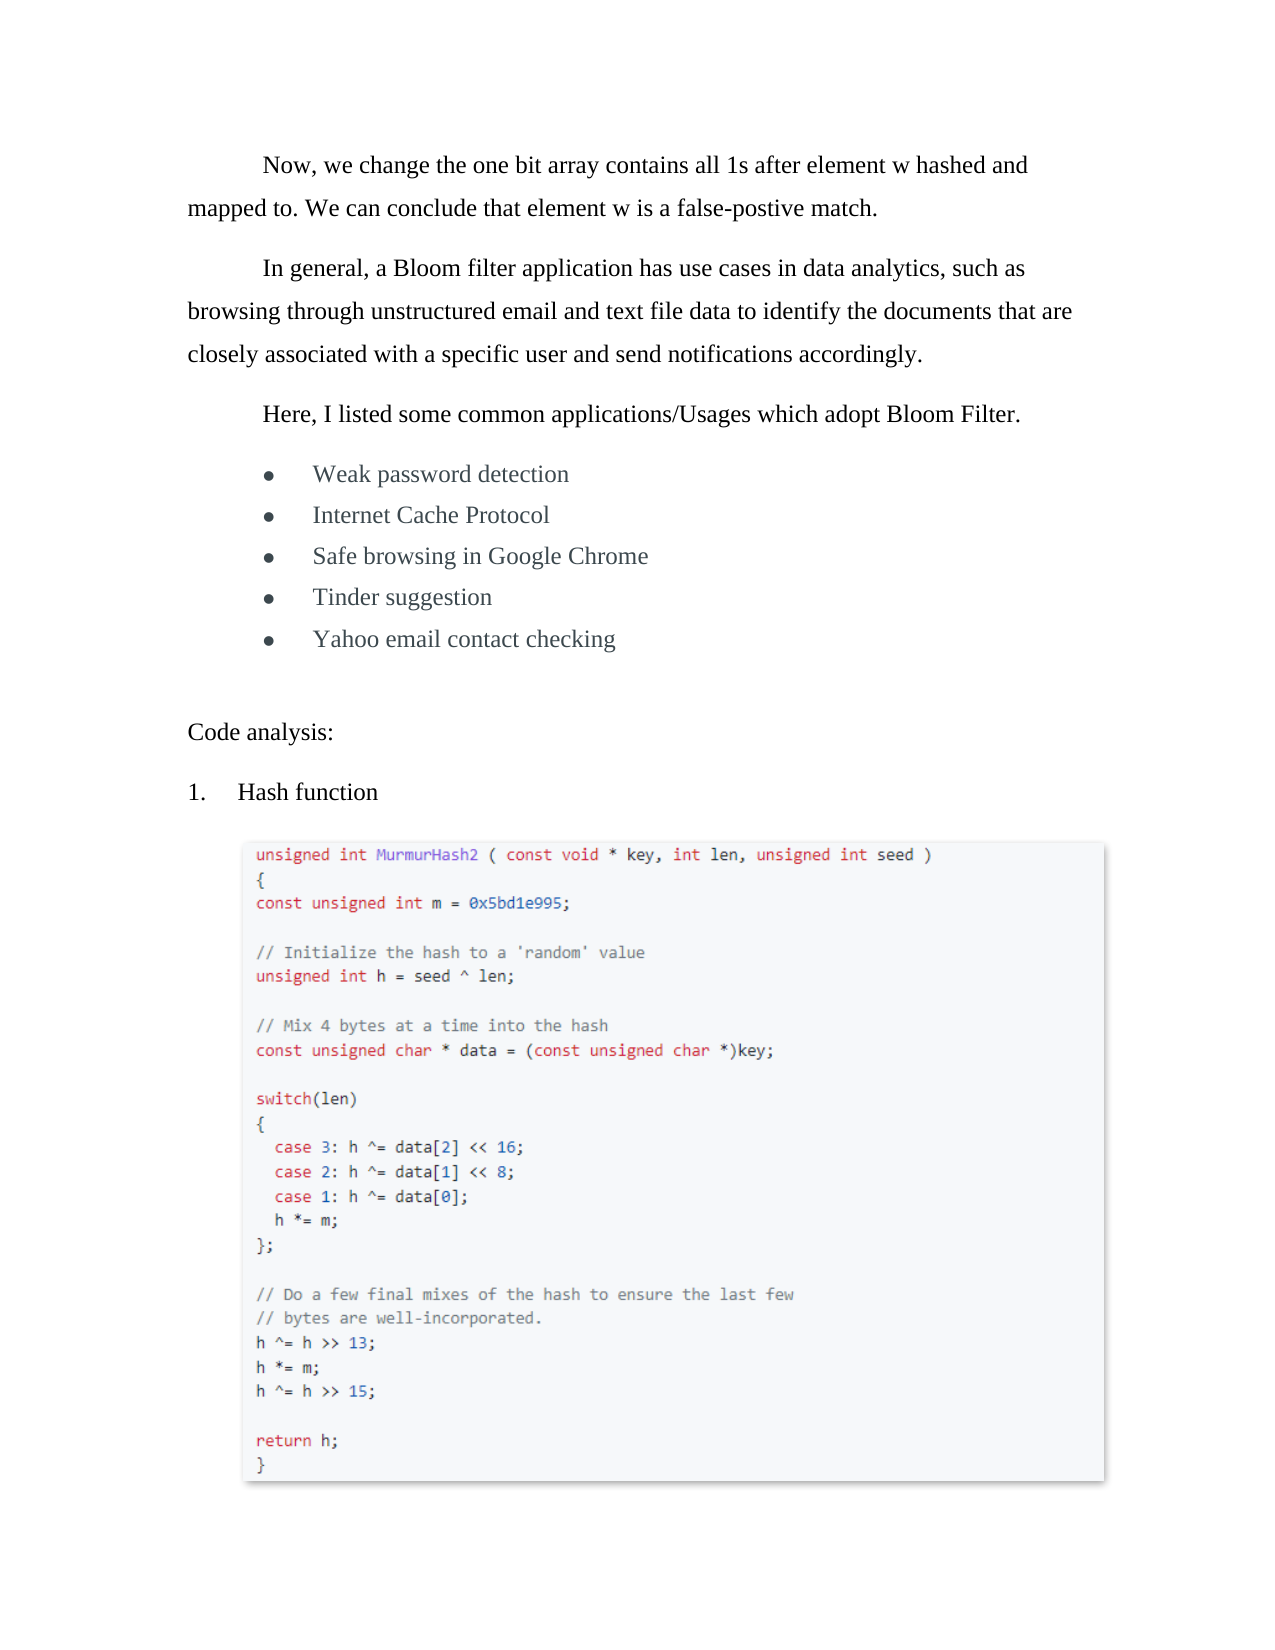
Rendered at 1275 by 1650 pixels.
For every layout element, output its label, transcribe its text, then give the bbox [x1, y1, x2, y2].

list Internet Cache Protocol [262, 500, 1087, 529]
picture [243, 843, 1104, 1481]
list Weak password detection [262, 459, 1087, 487]
text Here, I listed some common applications/Usages which adopt Bloom Filter. [187, 399, 1087, 428]
list Hash function [187, 777, 1087, 806]
text In general, a Bloom filter application has use cases in data analytics, such as browsing through unstructured email and text file data to identify the documents that are closely associated with a specific user and send notifications accordingly. [187, 253, 1087, 368]
text Now, we change the one bit array contains all 1s after element w hashed and mapped to. We can conclude that element w is a false-postive match. [187, 150, 1087, 222]
text Code analysis: [187, 717, 1087, 746]
list Tinder suggestion [262, 582, 1087, 611]
list Safe browsing in Google Chrome [262, 541, 1087, 570]
list Yahoo email contact checking [262, 624, 1087, 652]
